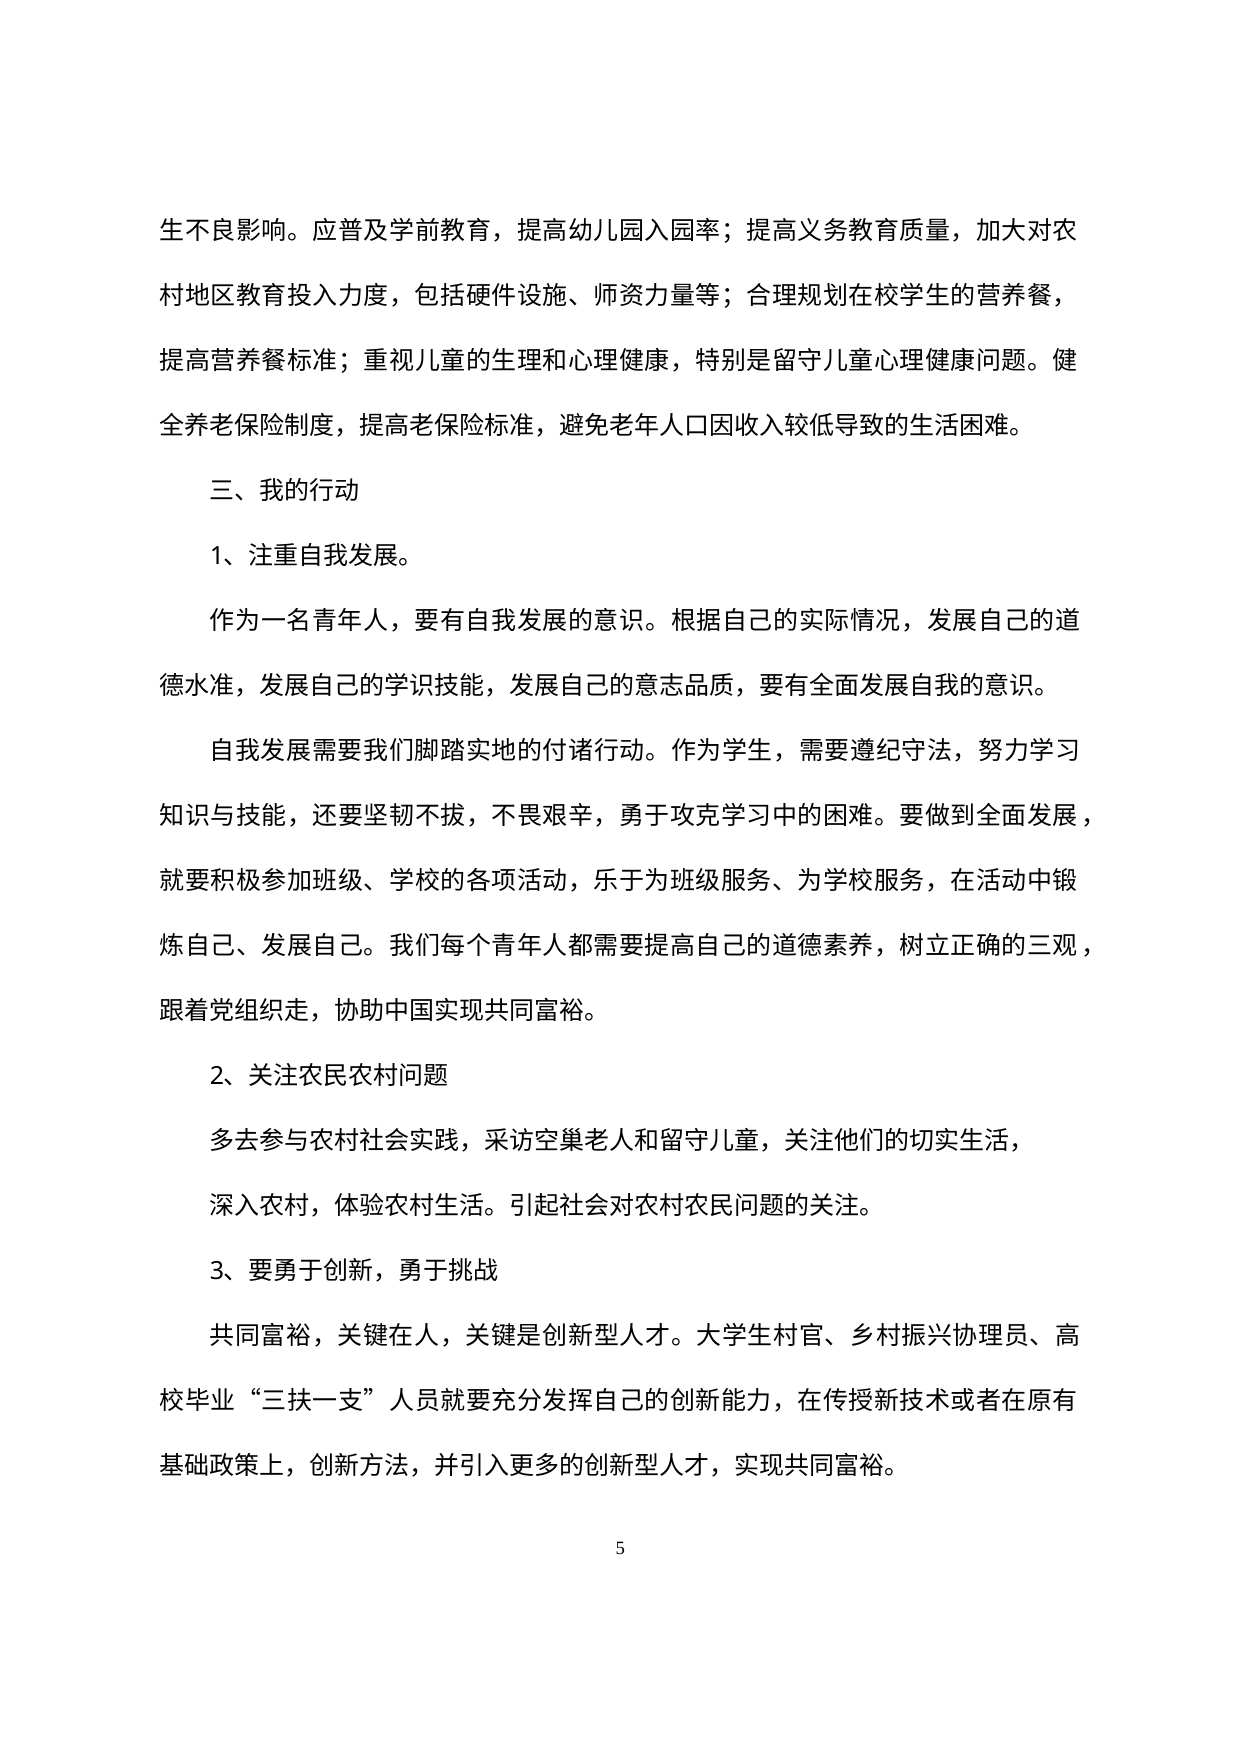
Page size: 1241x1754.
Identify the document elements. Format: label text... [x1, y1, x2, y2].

text 2、关注农民农村问题 [159, 1041, 1081, 1106]
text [159, 196, 1081, 456]
text 自我发展需要我们脚踏实地的付诸行动。作为学生，需要遵纪守法，努力学习知识与技能，还要坚韧不拔，不畏艰辛，勇于攻克学习中的困难。要做到全面发展，就要积极参加班级、学校的各项活动，乐于为班级服务、为学校服务，在活动中锻炼自己、发展自己。我们每个青年人都需要提高自己的道德素养，树立正确的三观，跟着党组织走，协助中国实现共同富裕。 [159, 716, 1081, 1041]
text 1、注重自我发展。 [159, 521, 1081, 586]
text 作为一名青年人，要有自我发展的意识。根据自己的实际情况，发展自己的道德水准，发展自己的学识技能，发展自己的意志品质，要有全面发展自我的意识。 [159, 586, 1081, 716]
text 3、要勇于创新，勇于挑战 [159, 1236, 1081, 1301]
text 三、我的行动 [159, 456, 1081, 521]
text 深入农村，体验农村生活。引起社会对农村农民问题的关注。 [159, 1171, 1081, 1236]
text 共同富裕，关键在人，关键是创新型人才。大学生村官、乡村振兴协理员、高校毕业“三扶一支”人员就要充分发挥自己的创新能力，在传授新技术或者在原有基础政策上，创新方法，并引入更多的创新型人才，实现共同富裕。 [159, 1301, 1081, 1496]
text 多去参与农村社会实践，采访空巢老人和留守儿童，关注他们的切实生活， [159, 1106, 1081, 1171]
